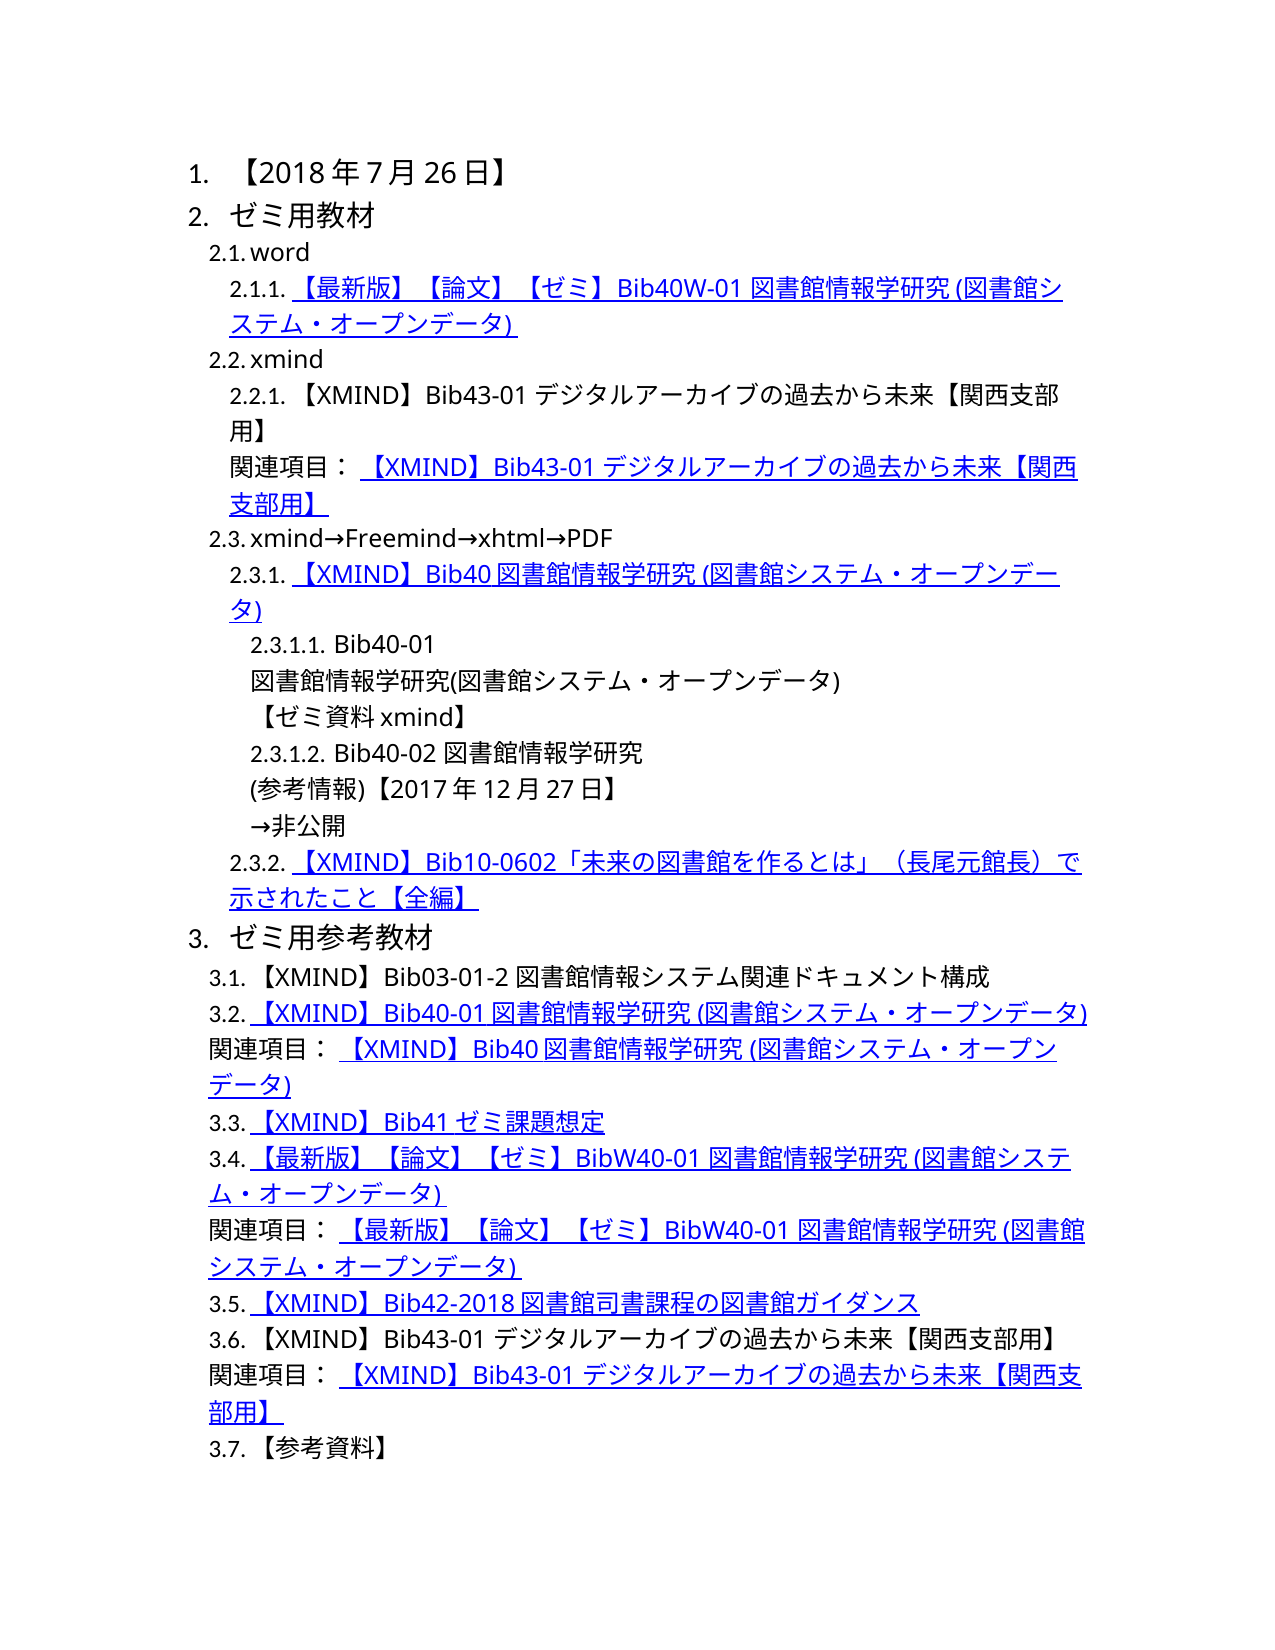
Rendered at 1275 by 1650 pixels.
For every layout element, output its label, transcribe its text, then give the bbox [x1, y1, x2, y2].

text 関連項目： 【XMIND】Bib43-01 デジタルアーカイブの過去から未来【関西支部用】 [208, 1356, 1087, 1428]
subtitle 【XMIND】Bib40-01図書館情報学研究 (図書館システム・オープンデータ) [208, 993, 1087, 1029]
text 関連項目： 【XMIND】Bib43-01 デジタルアーカイブの過去から未来【関西支部用】 [229, 448, 1087, 520]
subtitle 【参考資料】 [208, 1428, 1087, 1464]
subtitle 【2018年7月26日】 [187, 150, 1087, 192]
subtitle 【最新版】【論文】【ゼミ】Bib40W-01 図書館情報学研究 (図書館システム・オープンデータ) [229, 269, 1087, 341]
subtitle 【XMIND】Bib10-0602「未来の図書館を作るとは」（長尾元館長）で示されたこと【全編】 [229, 842, 1087, 915]
subtitle 【XMIND】Bib03-01-2 図書館情報システム関連ドキュメント構成 [208, 957, 1087, 993]
subtitle Bib40-01 図書館情報学研究(図書館システム・オープンデータ) 【ゼミ資料xmind】 [250, 627, 1087, 733]
subtitle Bib40-02 図書館情報学研究 (参考情報)【2017年12月27日】 →非公開 [250, 733, 1087, 842]
subtitle ゼミ用参考教材 [187, 915, 1087, 957]
subtitle 【XMIND】Bib41ゼミ課題想定 [208, 1102, 1087, 1138]
subtitle 【最新版】【論文】【ゼミ】BibW40-01 図書館情報学研究 (図書館システム・オープンデータ) [208, 1138, 1087, 1211]
subtitle xmind→Freemind→xhtml→PDF [208, 520, 1087, 554]
subtitle 【XMIND】Bib42-2018図書館司書課程の図書館ガイダンス [208, 1283, 1087, 1319]
subtitle 【XMIND】Bib43-01 デジタルアーカイブの過去から未来【関西支部用】 [229, 375, 1087, 448]
text 関連項目： 【最新版】【論文】【ゼミ】BibW40-01 図書館情報学研究 (図書館システム・オープンデータ) [208, 1211, 1087, 1283]
subtitle ゼミ用教材 [187, 192, 1087, 235]
subtitle 【XMIND】Bib40図書館情報学研究 (図書館システム・オープンデータ) [229, 554, 1087, 627]
subtitle 【XMIND】Bib43-01 デジタルアーカイブの過去から未来【関西支部用】 [208, 1319, 1087, 1356]
subtitle xmind [208, 341, 1087, 375]
subtitle word [208, 235, 1087, 269]
text 関連項目： 【XMIND】Bib40図書館情報学研究 (図書館システム・オープンデータ) [208, 1029, 1087, 1102]
